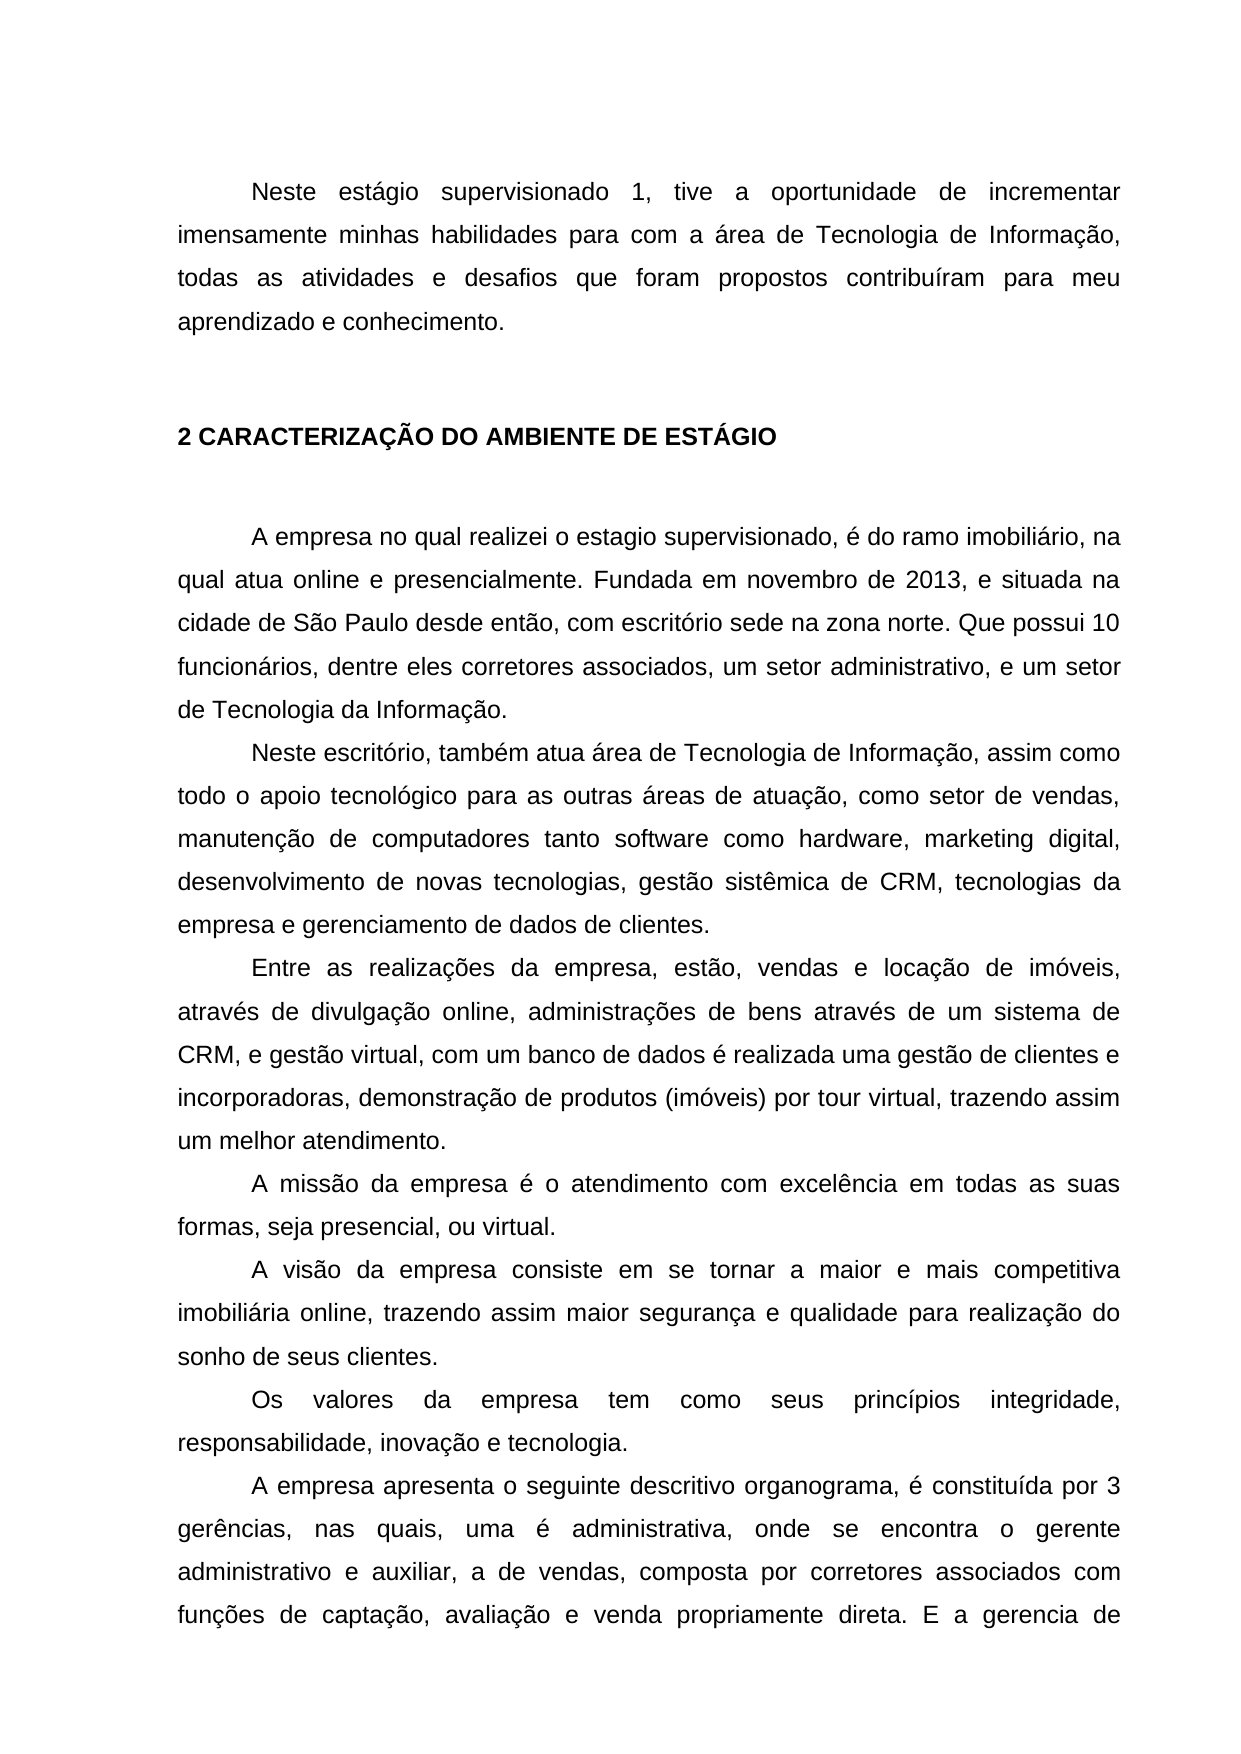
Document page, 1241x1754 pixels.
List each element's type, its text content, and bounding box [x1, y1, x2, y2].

text A visão da empresa consiste em se tornar a maior e mais competitiva imobiliária online, trazendo assim maior segurança e qualidade para realização do sonho de seus clientes. [177, 1255, 1122, 1370]
text A empresa no qual realizei o estagio supervisionado, é do ramo imobiliário, na qual atua online e presencialmente. Fundada em novembro de 2013, e situada na cidade de São Paulo desde então, com escritório sede na zona norte. Que possui 10 funcionários, dentre eles corretores associados, um setor administrativo, e um setor de Tecnologia da Informação. [177, 522, 1122, 723]
text Neste estágio supervisionado 1, tive a oportunidade de incrementar imensamente minhas habilidades para com a área de Tecnologia de Informação, todas as atividades e desafios que foram propostos contribuíram para meu aprendizado e conhecimento. [177, 177, 1122, 335]
subtitle 2 CARACTERIZAÇÃO DO AMBIENTE DE ESTÁGIO [177, 422, 1122, 450]
text Neste escritório, também atua área de Tecnologia de Informação, assim como todo o apoio tecnológico para as outras áreas de atuação, como setor de vendas, manutenção de computadores tanto software como hardware, marketing digital, desenvolvimento de novas tecnologias, gestão sistêmica de CRM, tecnologias da empresa e gerenciamento de dados de clientes. [177, 738, 1122, 939]
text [177, 1471, 1122, 1629]
text Os valores da empresa tem como seus princípios integridade, responsabilidade, inovação e tecnologia. [177, 1385, 1122, 1457]
text Entre as realizações da empresa, estão, vendas e locação de imóveis, através de divulgação online, administrações de bens através de um sistema de CRM, e gestão virtual, com um banco de dados é realizada uma gestão de clientes e incorporadoras, demonstração de produtos (imóveis) por tour virtual, trazendo assim um melhor atendimento. [177, 953, 1122, 1155]
text A missão da empresa é o atendimento com excelência em todas as suas formas, seja presencial, ou virtual. [177, 1169, 1122, 1241]
